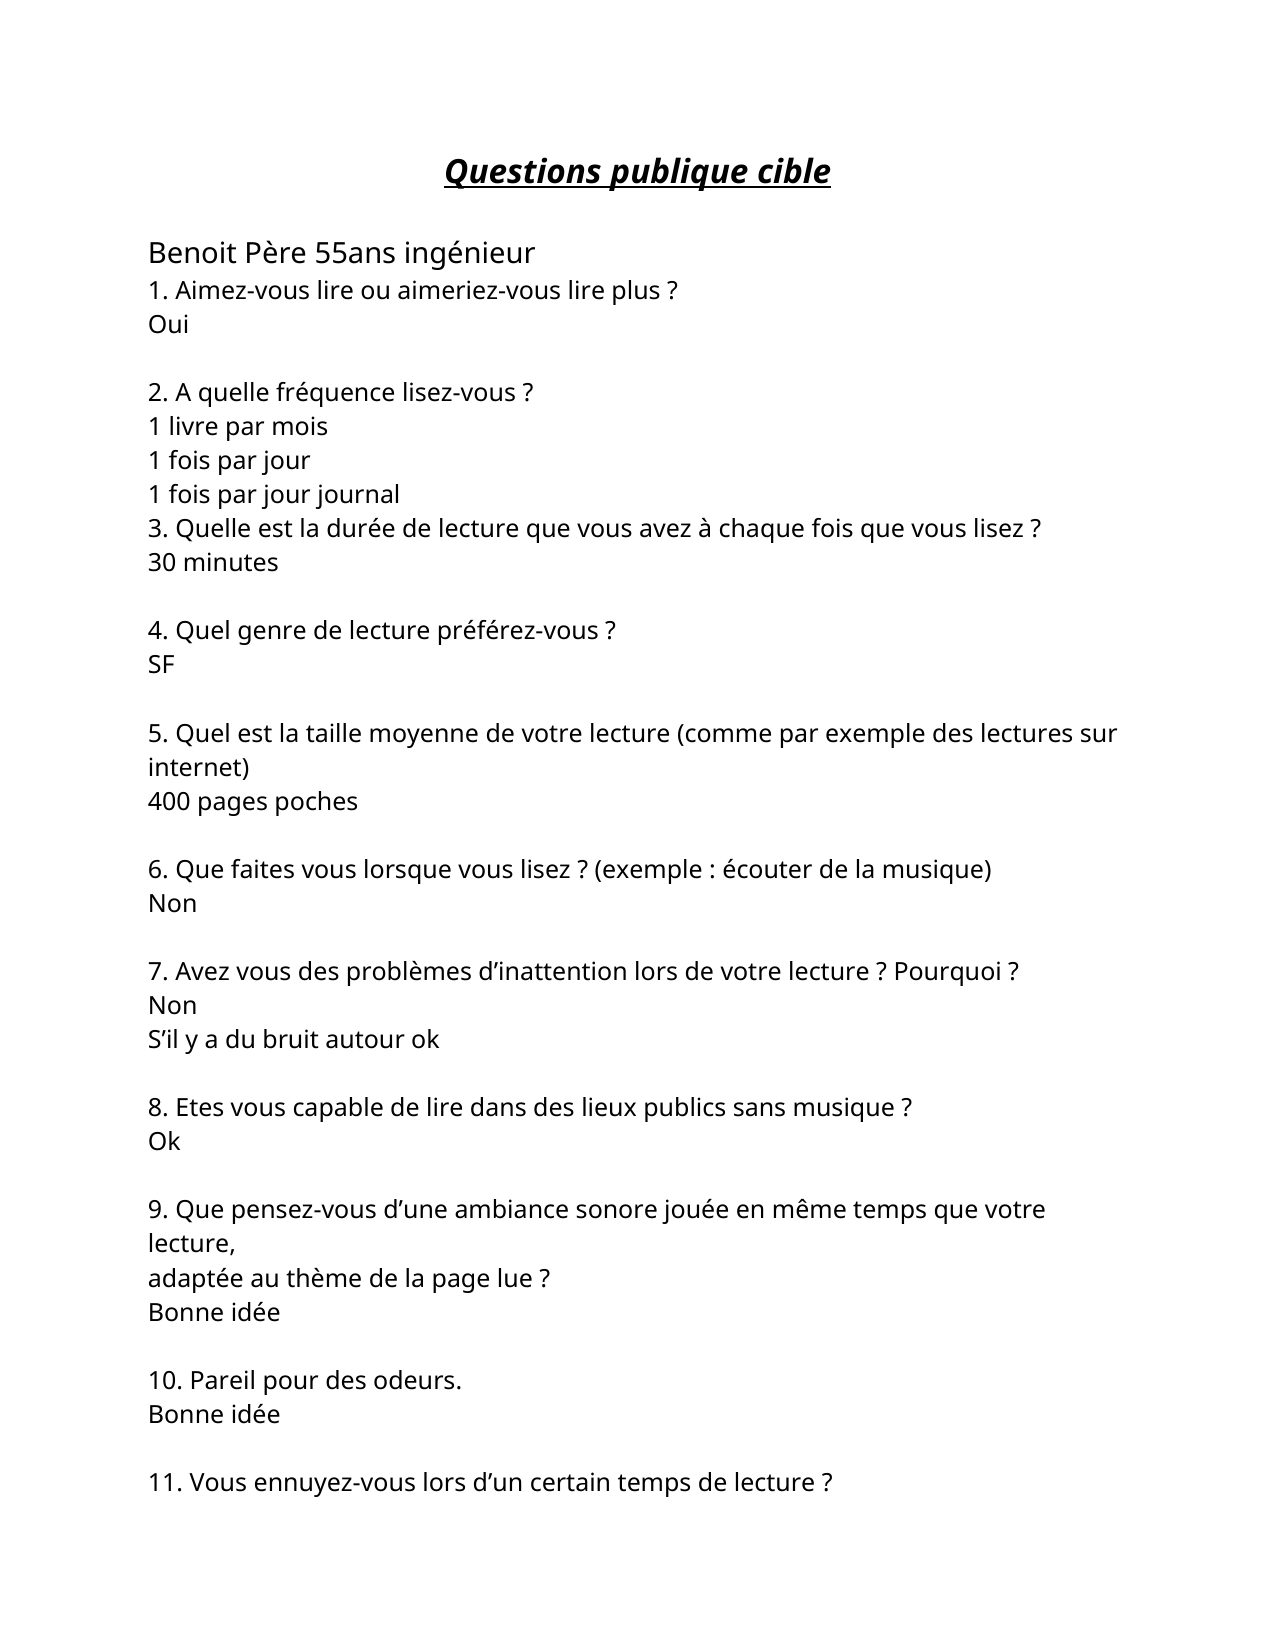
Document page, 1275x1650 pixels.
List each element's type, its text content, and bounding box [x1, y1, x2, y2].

text internet) [148, 749, 1127, 783]
text 1 fois par jour [148, 443, 1127, 477]
text 9. Que pensez-vous d’une ambiance sonore jouée en même temps que votre lecture, [148, 1192, 1127, 1260]
text 7. Avez vous des problèmes d’inattention lors de votre lecture ? Pourquoi ? [148, 954, 1127, 988]
text Non [148, 988, 1127, 1022]
text 1 fois par jour journal [148, 477, 1127, 511]
text 3. Quelle est la durée de lecture que vous avez à chaque fois que vous lisez ? [148, 511, 1127, 545]
text S’il y a du bruit autour ok [148, 1022, 1127, 1056]
text Bonne idée [148, 1396, 1127, 1431]
text 1. Aimez-vous lire ou aimeriez-vous lire plus ? [148, 272, 1127, 306]
text 5. Quel est la taille moyenne de votre lecture (comme par exemple des lectures sur [148, 715, 1127, 749]
text Oui [148, 306, 1127, 341]
text Bonne idée [148, 1294, 1127, 1328]
text adaptée au thème de la page lue ? [148, 1260, 1127, 1294]
text Questions publique cible [148, 148, 1127, 193]
text 2. A quelle fréquence lisez-vous ? [148, 374, 1127, 409]
text 10. Pareil pour des odeurs. [148, 1362, 1127, 1396]
text Non [148, 886, 1127, 919]
text 30 minutes [148, 545, 1127, 579]
text 400 pages poches [148, 783, 1127, 817]
text 6. Que faites vous lorsque vous lisez ? (exemple : écouter de la musique) [148, 851, 1127, 886]
text Ok [148, 1124, 1127, 1158]
text SF [148, 647, 1127, 681]
text 4. Quel genre de lecture préférez-vous ? [148, 613, 1127, 647]
text Benoit Père 55ans ingénieur [148, 233, 1127, 272]
text 1 livre par mois [148, 409, 1127, 443]
text 11. Vous ennuyez-vous lors d’un certain temps de lecture ? [148, 1464, 1127, 1499]
text 8. Etes vous capable de lire dans des lieux publics sans musique ? [148, 1090, 1127, 1124]
